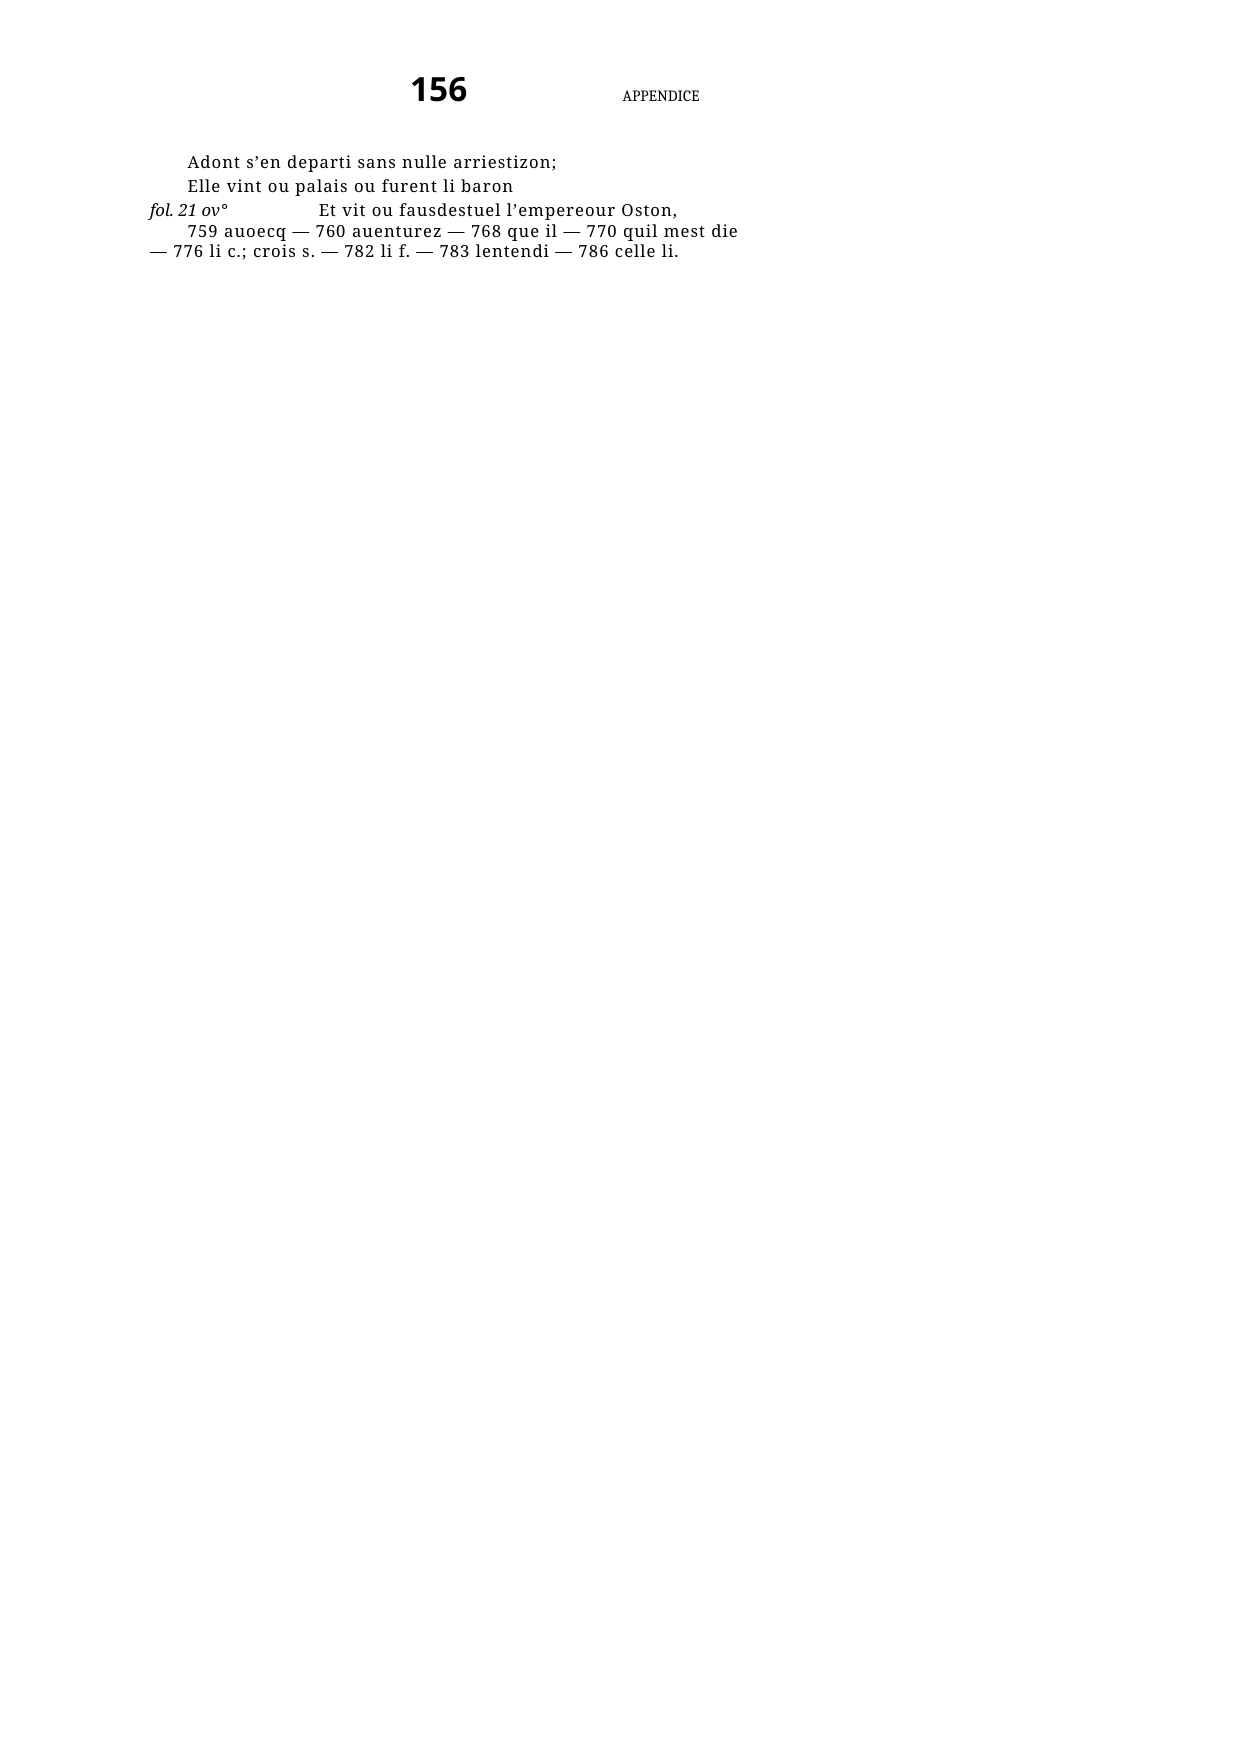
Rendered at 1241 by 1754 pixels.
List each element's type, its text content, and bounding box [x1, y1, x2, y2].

text Adont s’en departi sans nulle arriestizon; [150, 149, 1090, 173]
text 759 auoecq — 760 auenturez — 768 que il — 770 quil mest die — 776 li c.; crois s. — 782 li f. — 783 lentendi — 786 celle li. [150, 222, 1090, 261]
text Elle vint ou palais ou furent li baron fol. 21 ov° Et vit ou fausdestuel l’empereour Oston, [150, 173, 1090, 222]
